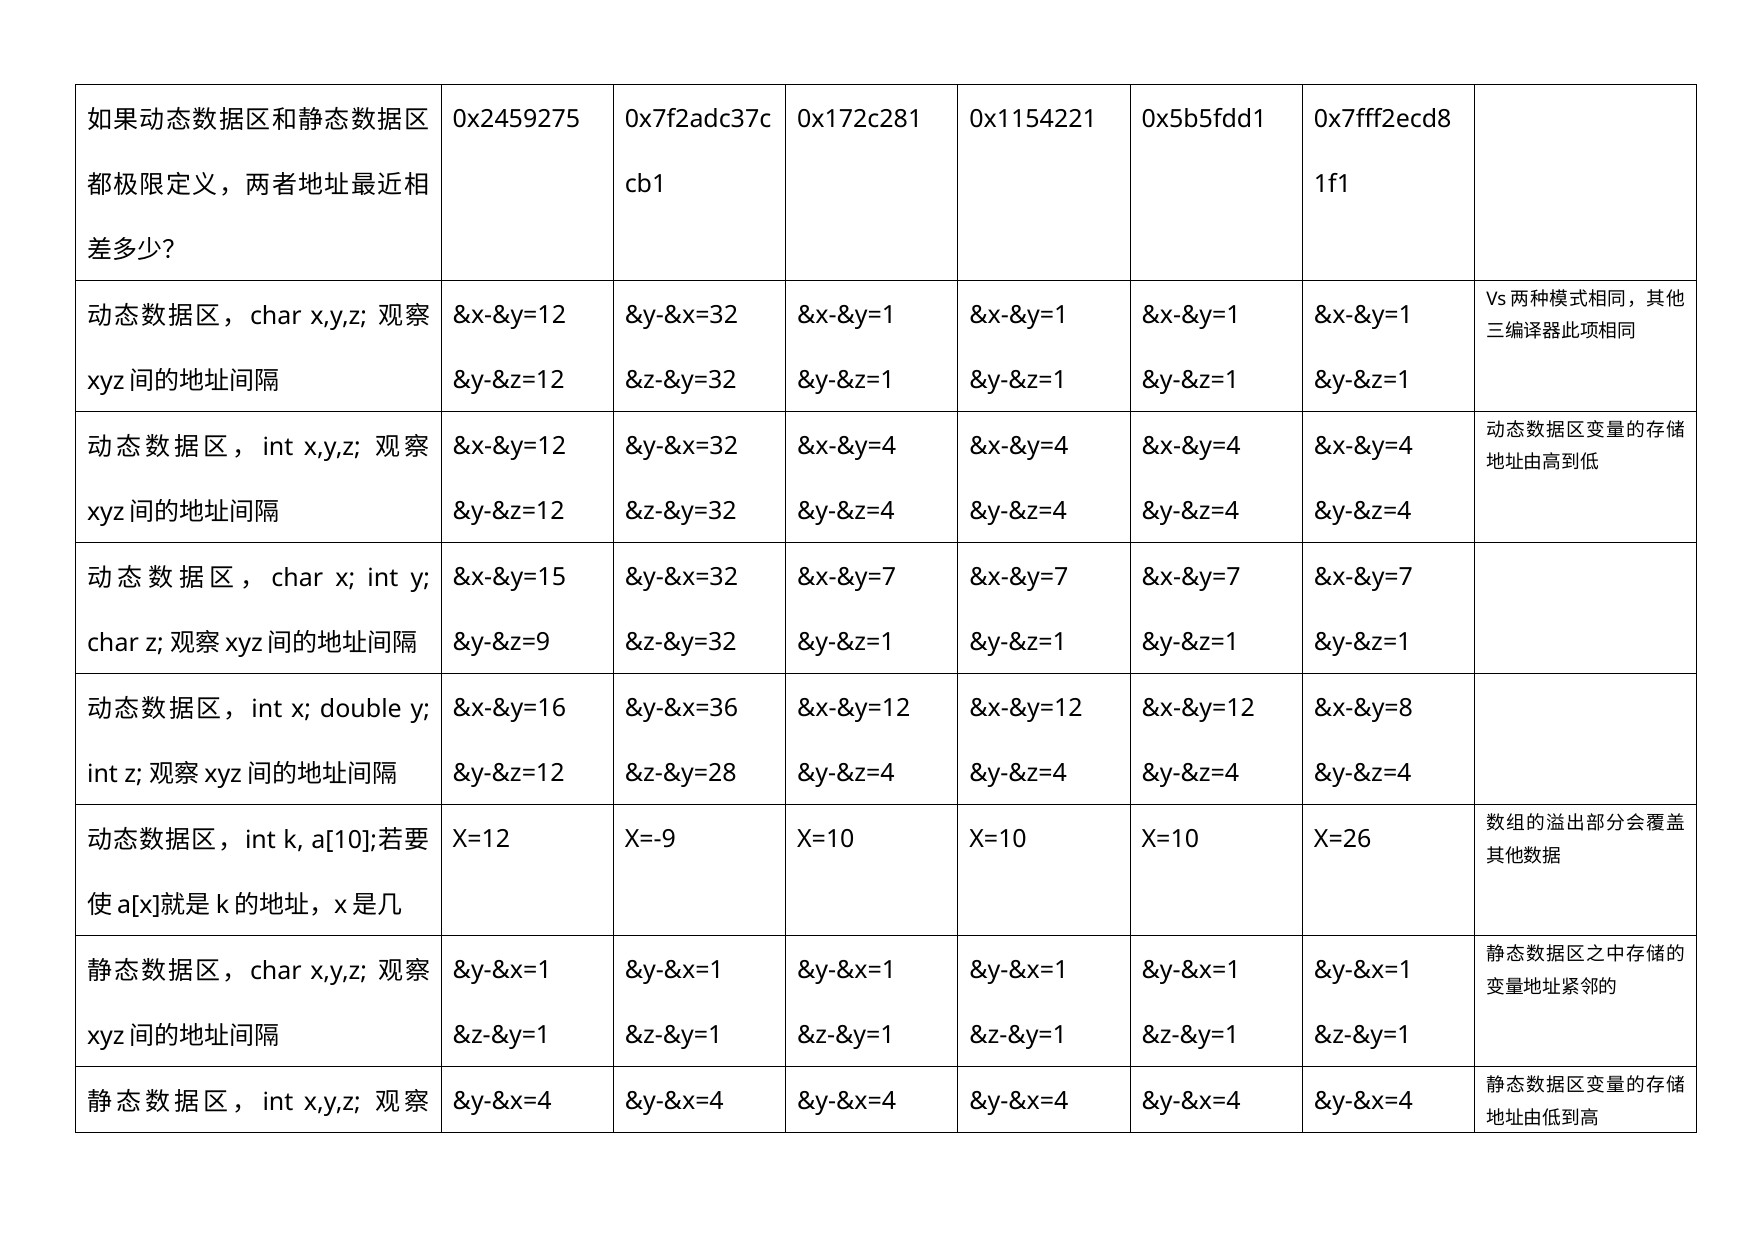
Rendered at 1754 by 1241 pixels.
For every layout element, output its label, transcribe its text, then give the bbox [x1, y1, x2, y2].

table_cell X=26 [1303, 805, 1474, 935]
table_cell 如果动态数据区和静态数据区都极限定义，两者地址最近相差多少？ [76, 85, 441, 280]
table_cell &x-&y=7 &y-&z=1 [958, 543, 1130, 673]
table_cell &x-&y=12 &y-&z=4 [786, 674, 957, 804]
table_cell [76, 1067, 441, 1132]
table_cell &x-&y=15 &y-&z=9 [442, 543, 613, 673]
table_cell &x-&y=12 &y-&z=4 [958, 674, 1130, 804]
table_cell [1475, 85, 1696, 280]
table_cell 动态数据区，char x,y,z; 观察xyz间的地址间隔 [76, 281, 441, 411]
table_cell &x-&y=7 &y-&z=1 [1303, 543, 1474, 673]
table_cell &y-&x=36 &z-&y=28 [614, 674, 785, 804]
table_cell &y-&x=1 &z-&y=1 [1131, 936, 1302, 1066]
table_cell X=10 [786, 805, 957, 935]
table_cell &x-&y=1 &y-&z=1 [1131, 281, 1302, 411]
table_cell &x-&y=12 &y-&z=12 [442, 412, 613, 542]
table_cell 静态数据区，char x,y,z; 观察xyz间的地址间隔 [76, 936, 441, 1066]
table_cell &y-&x=4 &z-&y=4 [614, 1067, 785, 1132]
table_cell &y-&x=1 &z-&y=1 [614, 936, 785, 1066]
table_cell X=-9 [614, 805, 785, 935]
table_cell &y-&x=32 &z-&y=32 [614, 543, 785, 673]
table_cell [1475, 674, 1696, 804]
table_cell &y-&x=1 &z-&y=1 [786, 936, 957, 1066]
table_cell &x-&y=1 &y-&z=1 [786, 281, 957, 411]
table_cell 动态数据区变量的存储地址由高到低 [1475, 412, 1696, 542]
table_cell 0x1154221 [958, 85, 1130, 280]
table_cell &x-&y=7 &y-&z=1 [786, 543, 957, 673]
table_cell &y-&x=1 &z-&y=1 [1303, 936, 1474, 1066]
table_cell &x-&y=8 &y-&z=4 [1303, 674, 1474, 804]
table_cell &y-&x=4 &z-&y=4 [958, 1067, 1130, 1132]
table_cell &x-&y=4 &y-&z=4 [786, 412, 957, 542]
table_cell &y-&x=32 &z-&y=32 [614, 281, 785, 411]
table_cell &x-&y=7 &y-&z=1 [1131, 543, 1302, 673]
table_cell Vs两种模式相同，其他三编译器此项相同 [1475, 281, 1696, 411]
table_cell 0x5b5fdd1 [1131, 85, 1302, 280]
table_cell &y-&x=4 &z-&y=4 [786, 1067, 957, 1132]
table_cell &y-&x=4 &z-&y=4 [1131, 1067, 1302, 1132]
table_cell &x-&y=4 &y-&z=4 [1303, 412, 1474, 542]
table_cell X=10 [958, 805, 1130, 935]
table_cell X=12 [442, 805, 613, 935]
table_cell [1475, 543, 1696, 673]
table_cell 0x172c281 [786, 85, 957, 280]
table_cell 0x7fff2ecd81f1 [1303, 85, 1474, 280]
table_cell &y-&x=1 &z-&y=1 [958, 936, 1130, 1066]
table_cell 静态数据区变量的存储地址由低到高 [1475, 1067, 1696, 1132]
table_cell &x-&y=12 &y-&z=4 [1131, 674, 1302, 804]
table_cell &x-&y=4 &y-&z=4 [1131, 412, 1302, 542]
table_cell 0x2459275 [442, 85, 613, 280]
table_cell &y-&x=4 &z-&y=4 [442, 1067, 613, 1132]
table_cell &x-&y=4 &y-&z=4 [958, 412, 1130, 542]
table_cell &x-&y=1 &y-&z=1 [1303, 281, 1474, 411]
table_cell 数组的溢出部分会覆盖其他数据 [1475, 805, 1696, 935]
table_cell &y-&x=4 &z-&y=4 [1303, 1067, 1474, 1132]
table_cell 静态数据区之中存储的变量地址紧邻的 [1475, 936, 1696, 1066]
table_cell &x-&y=1 &y-&z=1 [958, 281, 1130, 411]
table_cell 动态数据区，char x; int y; char z; 观察xyz间的地址间隔 [76, 543, 441, 673]
table_cell &y-&x=32 &z-&y=32 [614, 412, 785, 542]
table_cell 0x7f2adc37ccb1 [614, 85, 785, 280]
table_cell 动态数据区，int k, a[10];若要使a[x]就是k的地址，x是几 [76, 805, 441, 935]
table_cell &x-&y=12 &y-&z=12 [442, 281, 613, 411]
table_cell &y-&x=1 &z-&y=1 [442, 936, 613, 1066]
table_cell &x-&y=16 &y-&z=12 [442, 674, 613, 804]
table_cell X=10 [1131, 805, 1302, 935]
table_cell 动态数据区，int x; double y; int z; 观察xyz间的地址间隔 [76, 674, 441, 804]
table_cell 动态数据区，int x,y,z; 观察xyz间的地址间隔 [76, 412, 441, 542]
